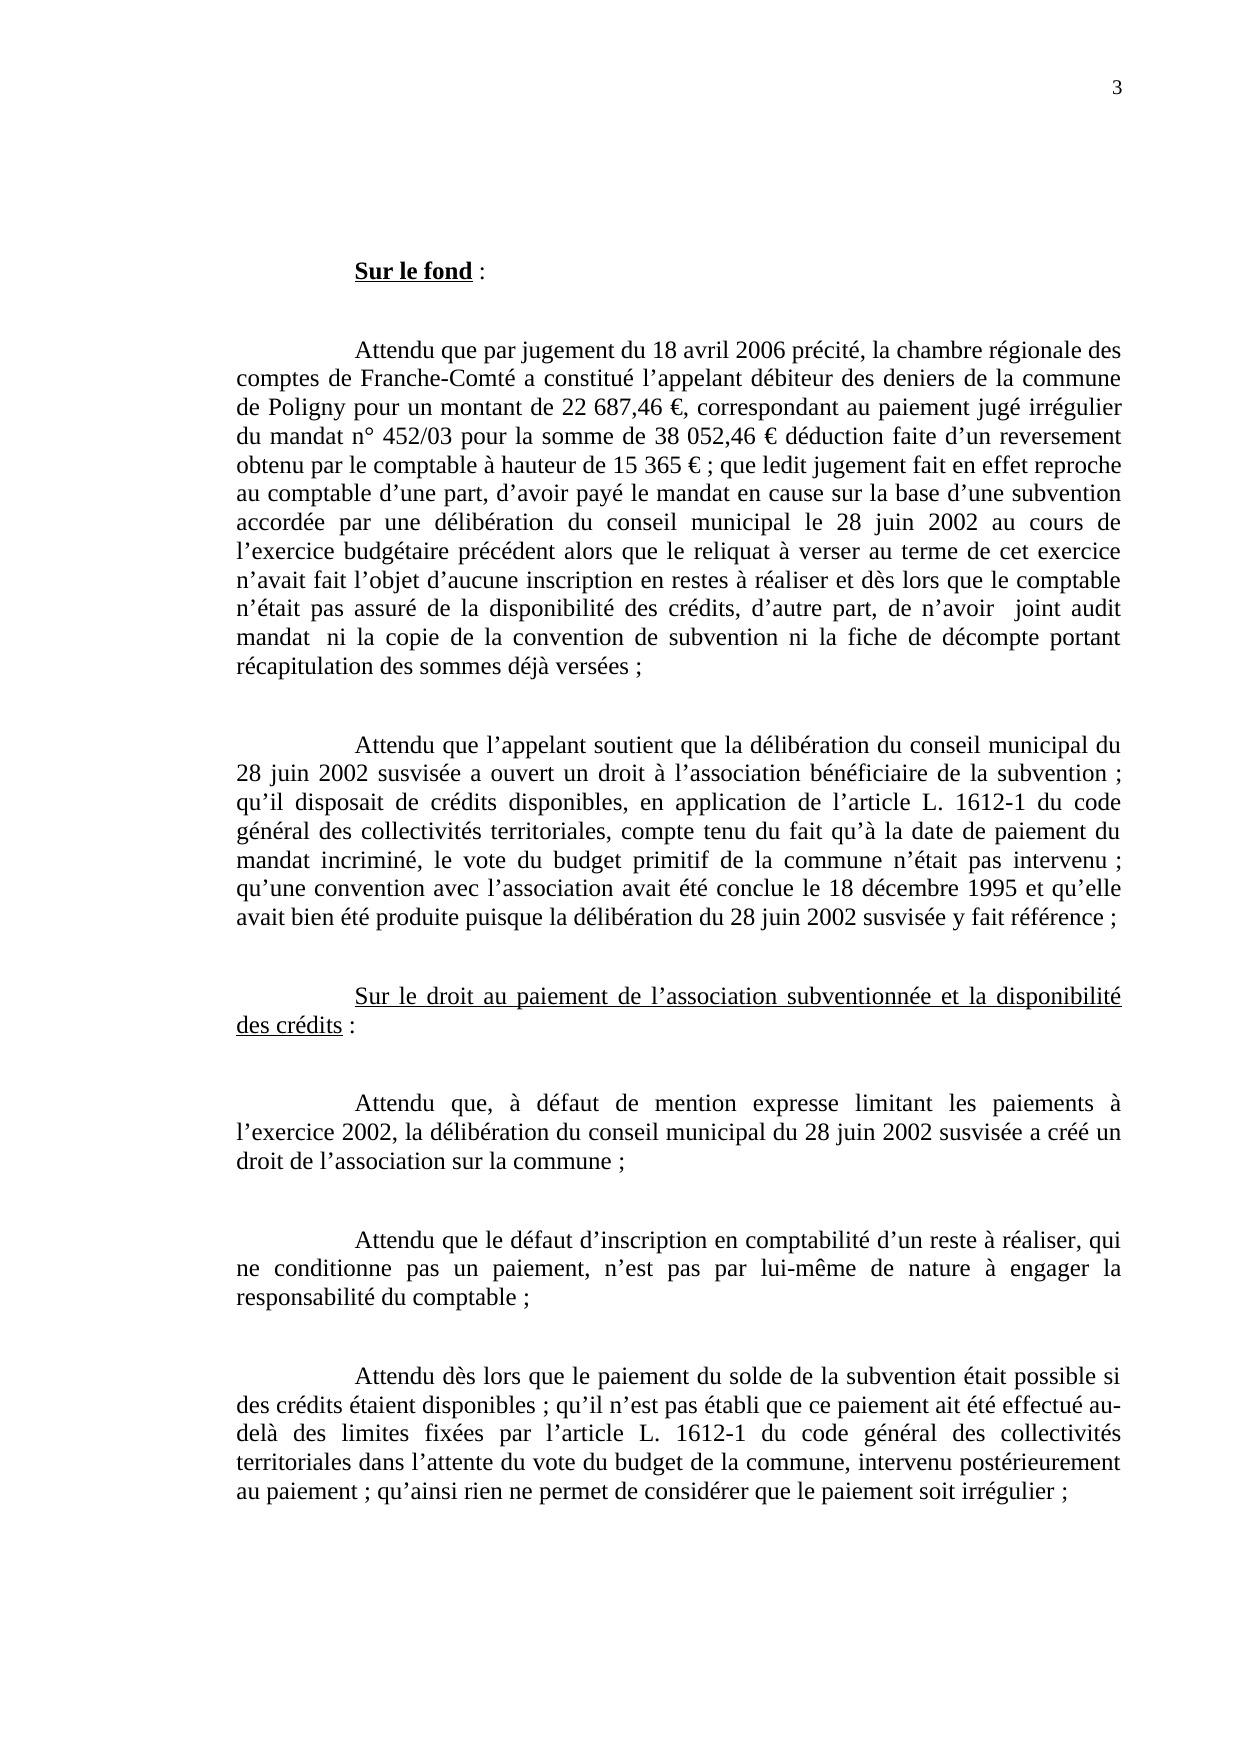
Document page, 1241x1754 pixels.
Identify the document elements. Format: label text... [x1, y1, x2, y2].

text Sur le fond : [236, 256, 1122, 285]
text Attendu que l’appelant soutient que la délibération du conseil municipal du 28 juin 2002 susvisée a ouvert un droit à l’association bénéficiaire de la subvention ; qu’il disposait de crédits disponibles, en application de l’article L. 1612-1 du code général des collectivités territoriales, compte tenu du fait qu’à la date de paiement du mandat incriminé, le vote du budget primitif de la commune n’était pas intervenu ; qu’une convention avec l’association avait été conclue le 18 décembre 1995 et qu’elle avait bien été produite puisque la délibération du 28 juin 2002 susvisée y fait référence ; [236, 730, 1122, 931]
text Sur le droit au paiement de l’association subventionnée et la disponibilité des crédits : [236, 981, 1122, 1038]
text Attendu que le défaut d’inscription en comptabilité d’un reste à réaliser, qui ne conditionne pas un paiement, n’est pas par lui-même de nature à engager la responsabilité du comptable ; [236, 1225, 1122, 1311]
text Attendu que par jugement du 18 avril 2006 précité, la chambre régionale des comptes de Franche-Comté a constitué l’appelant débiteur des deniers de la commune de Poligny pour un montant de 22 687,46 €, correspondant au paiement jugé irrégulier du mandat n° 452/03 pour la somme de 38 052,46 € déduction faite d’un reversement obtenu par le comptable à hauteur de 15 365 € ; que ledit jugement fait en effet reproche au comptable d’une part, d’avoir payé le mandat en cause sur la base d’une subvention accordée par une délibération du conseil municipal le 28 juin 2002 au cours de l’exercice budgétaire précédent alors que le reliquat à verser au terme de cet exercice n’avait fait l’objet d’aucune inscription en restes à réaliser et dès lors que le comptable n’était pas assuré de la disponibilité des crédits, d’autre part, de n’avoir joint audit mandat ni la copie de la convention de subvention ni la fiche de décompte portant récapitulation des sommes déjà versées ; [236, 335, 1122, 680]
text Attendu dès lors que le paiement du solde de la subvention était possible si des crédits étaient disponibles ; qu’il n’est pas établi que ce paiement ait été effectué au-delà des limites fixées par l’article L. 1612-1 du code général des collectivités territoriales dans l’attente du vote du budget de la commune, intervenu postérieurement au paiement ; qu’ainsi rien ne permet de considérer que le paiement soit irrégulier ; [236, 1361, 1122, 1505]
text Attendu que, à défaut de mention expresse limitant les paiements à l’exercice 2002, la délibération du conseil municipal du 28 juin 2002 susvisée a créé un droit de l’association sur la commune ; [236, 1088, 1122, 1175]
